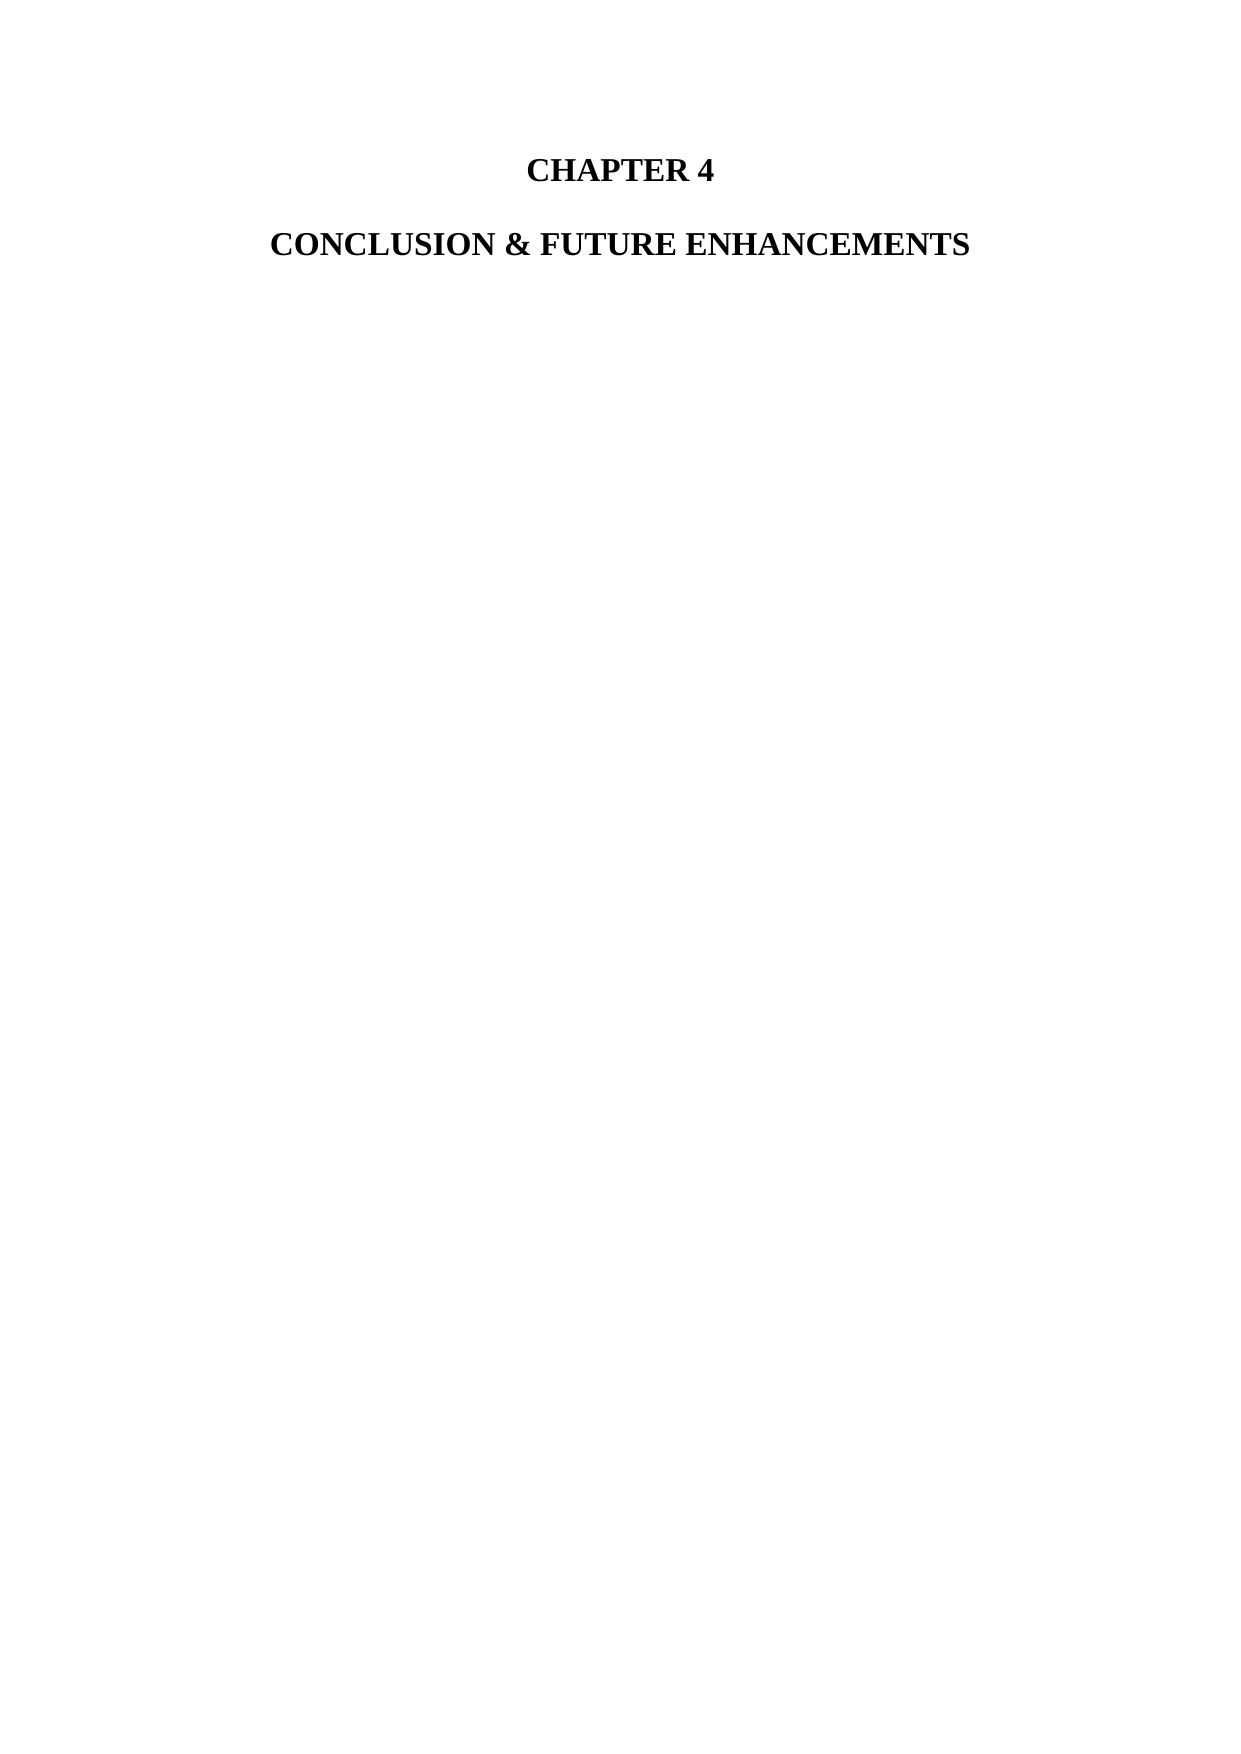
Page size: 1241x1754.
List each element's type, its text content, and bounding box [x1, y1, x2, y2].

text CHAPTER 4 [150, 150, 1090, 188]
text CONCLUSION & FUTURE ENHANCEMENTS [150, 224, 1090, 262]
